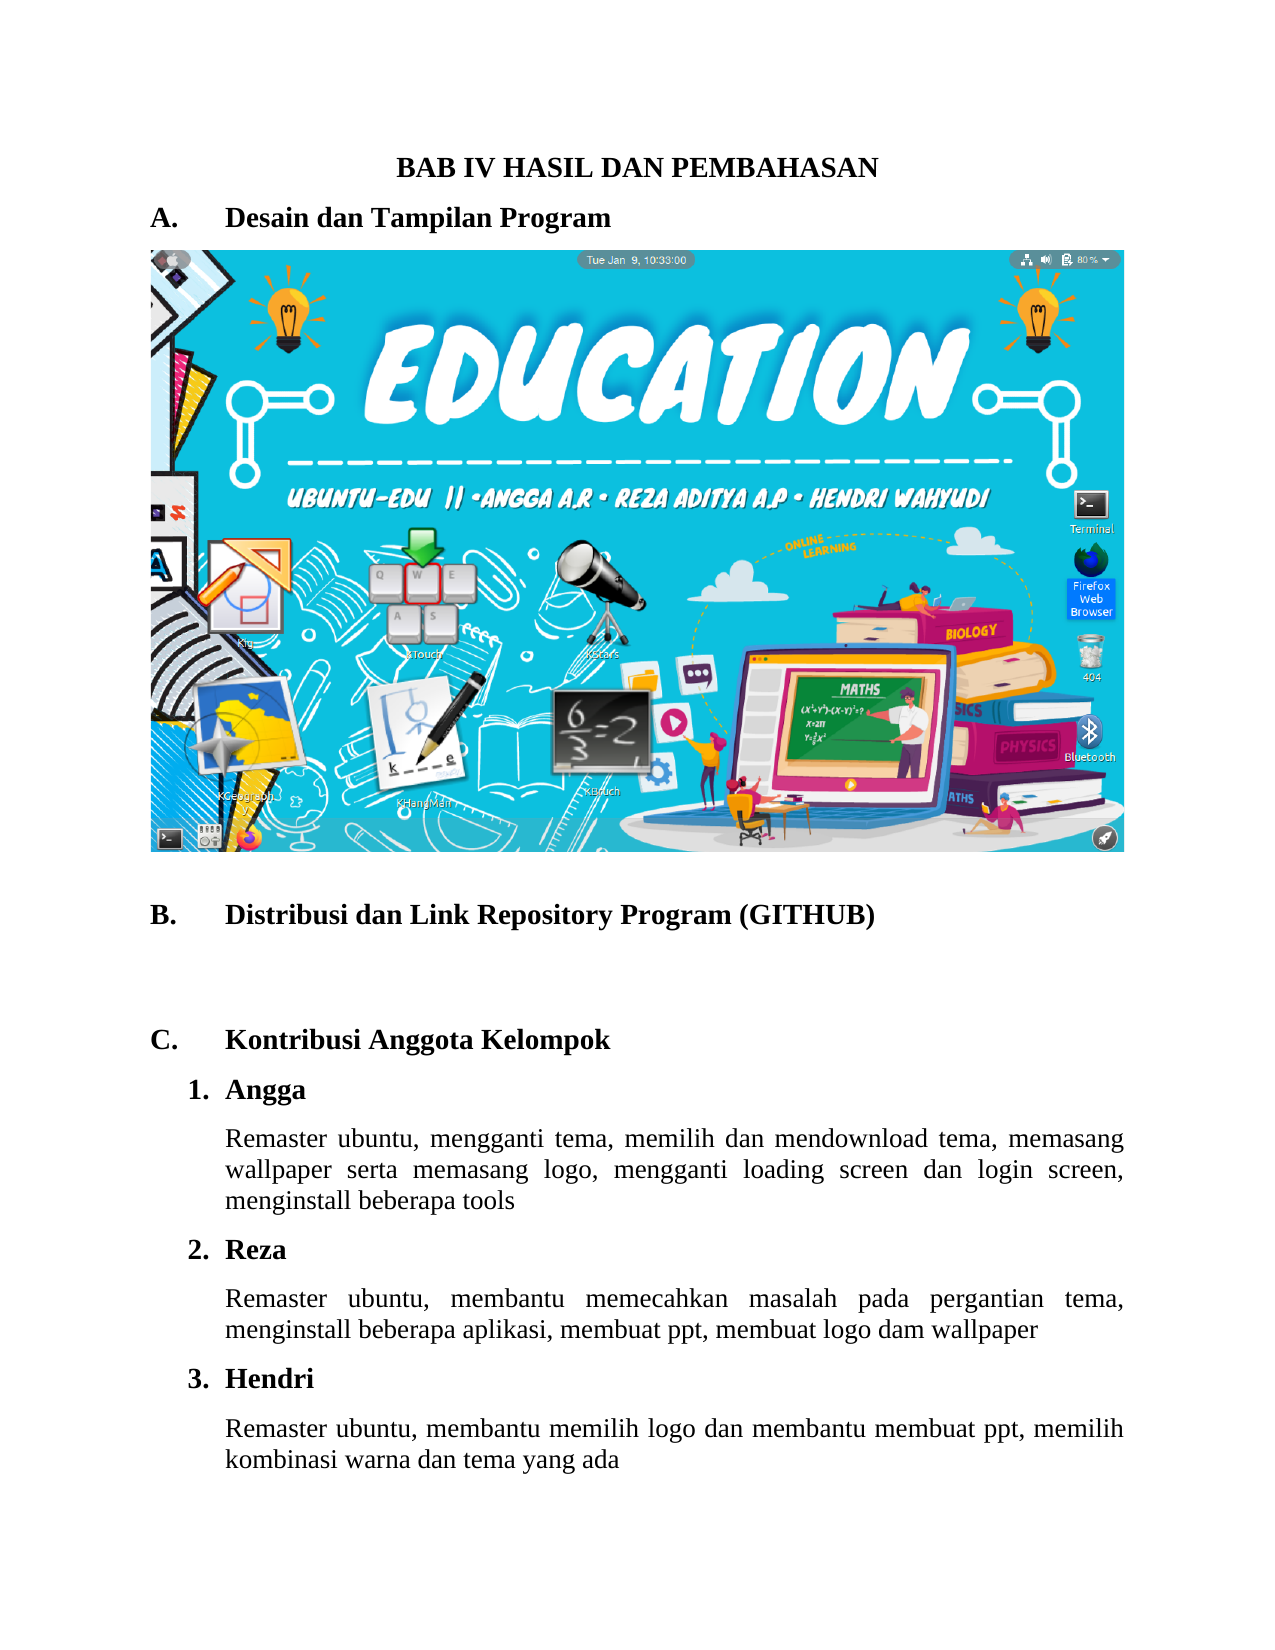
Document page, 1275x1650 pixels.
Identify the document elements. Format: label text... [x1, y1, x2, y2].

text Remaster ubuntu, mengganti tema, memilih dan mendownload tema, memasang wallpaper serta memasang logo, mengganti loading screen dan login screen, menginstall beberapa tools [225, 1122, 1125, 1216]
list Hendri [187, 1361, 1125, 1395]
text A. Desain dan Tampilan Program [150, 200, 1125, 234]
text Remaster ubuntu, membantu memilih logo dan membantu membuat ppt, memilih kombinasi warna dan tema yang ada [225, 1412, 1125, 1474]
list Reza [187, 1232, 1125, 1266]
picture [150, 250, 1125, 852]
text BAB IV HASIL DAN PEMBAHASAN [150, 150, 1125, 183]
text Remaster ubuntu, membantu memecahkan masalah pada pergantian tema, menginstall beberapa aplikasi, membuat ppt, membuat logo dam wallpaper [225, 1282, 1125, 1345]
text C. Kontribusi Anggota Kelompok [150, 1022, 1125, 1055]
picture [150, 560, 159, 568]
list Angga [187, 1072, 1125, 1106]
text B. Distribusi dan Link Repository Program (GITHUB) [150, 897, 1125, 931]
